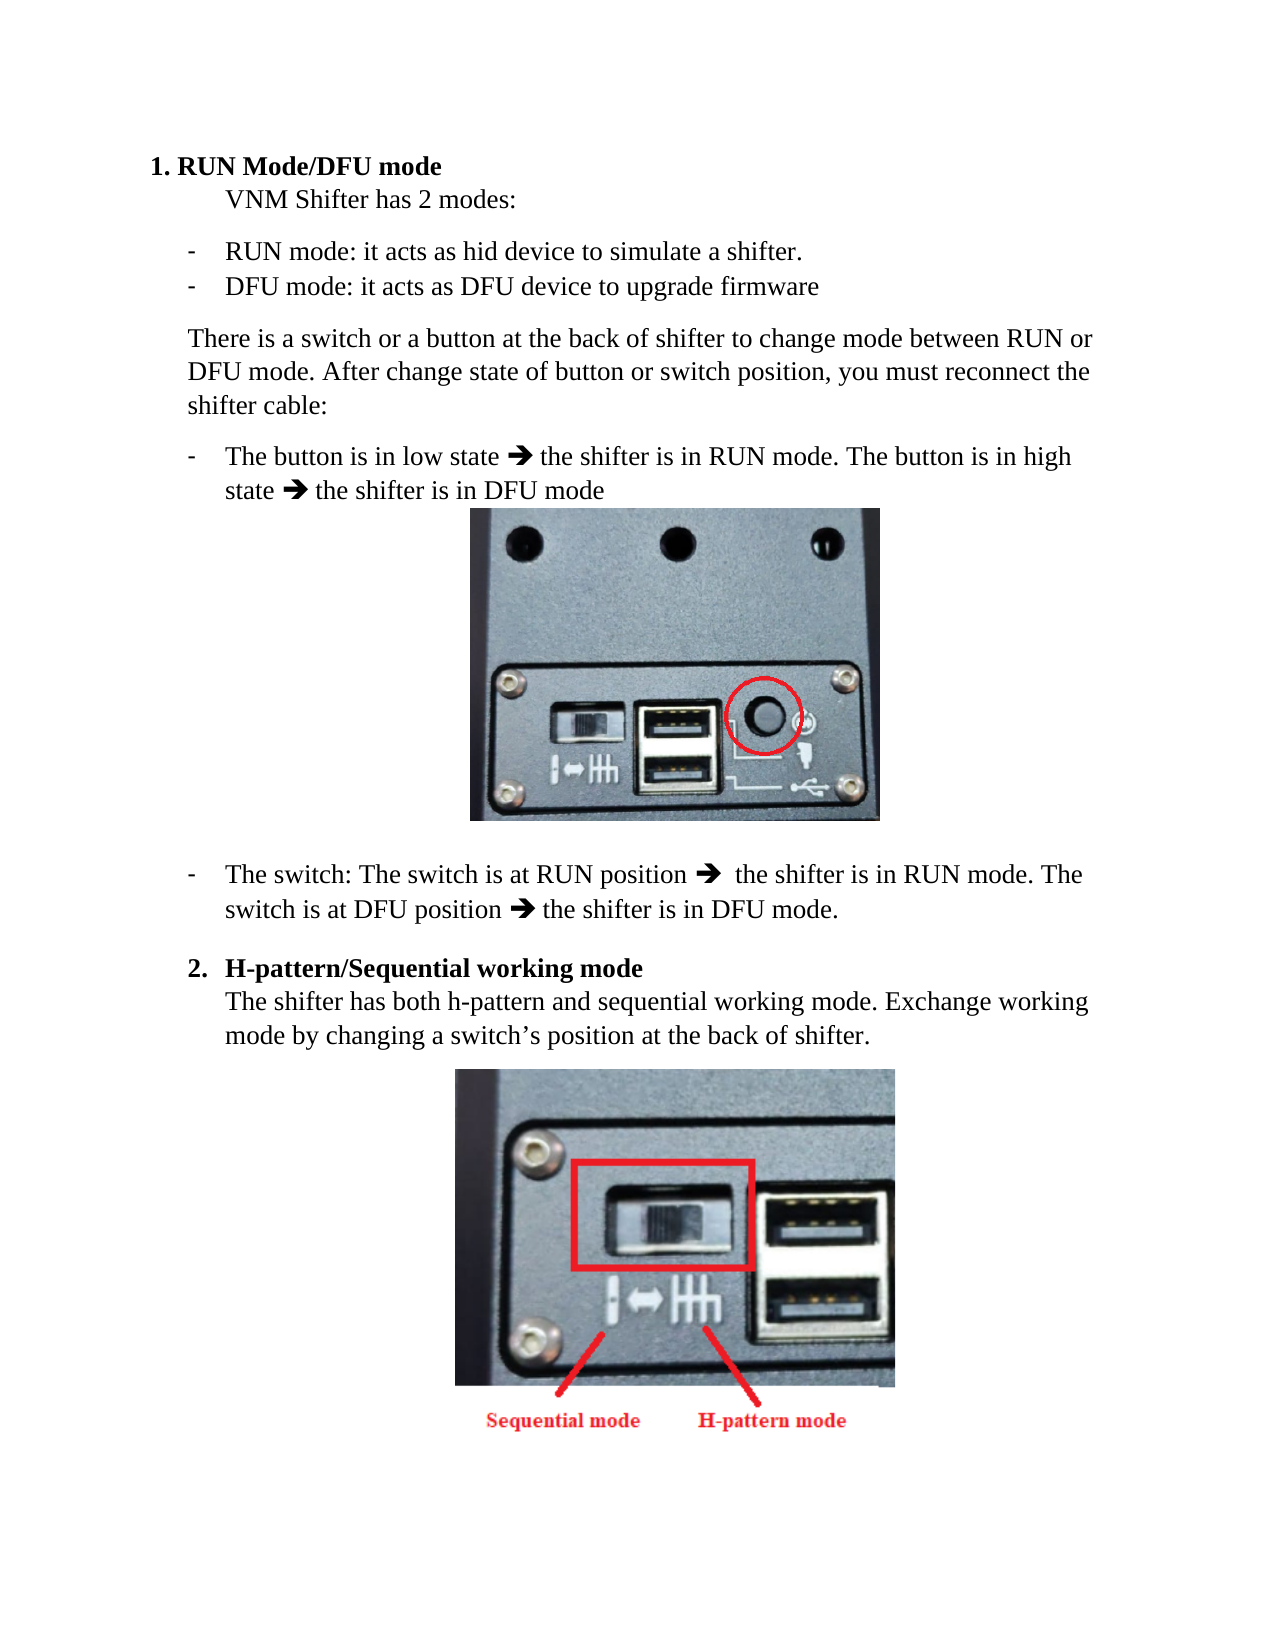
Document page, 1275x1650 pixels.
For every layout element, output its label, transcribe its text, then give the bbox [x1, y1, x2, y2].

picture [455, 1069, 896, 1456]
list The switch: The switch is at RUN position the shifter is in RUN mode. The switch is at DFU position the shifter is in DFU mode. [187, 858, 1125, 924]
subtitle 1. RUN Mode/DFU mode [150, 150, 1125, 181]
picture [470, 508, 880, 822]
list RUN mode: it acts as hid device to simulate a shifter. [187, 234, 1125, 267]
list DFU mode: it acts as DFU device to upgrade firmware [187, 269, 1125, 302]
subtitle H-pattern/Sequential working mode [187, 952, 1125, 983]
list The button is in low state the shifter is in RUN mode. The button is in high state the shifter is in DFU mode [187, 439, 1125, 506]
text The shifter has both h-pattern and sequential working mode. Exchange working mode by changing a switch’s position at the back of shifter. [225, 985, 1125, 1050]
text VNM Shifter has 2 modes: [225, 183, 1125, 215]
text There is a switch or a button at the back of shifter to change mode between RUN or DFU mode. After change state of button or switch position, you must reconnect the shifter cable: [187, 322, 1125, 420]
